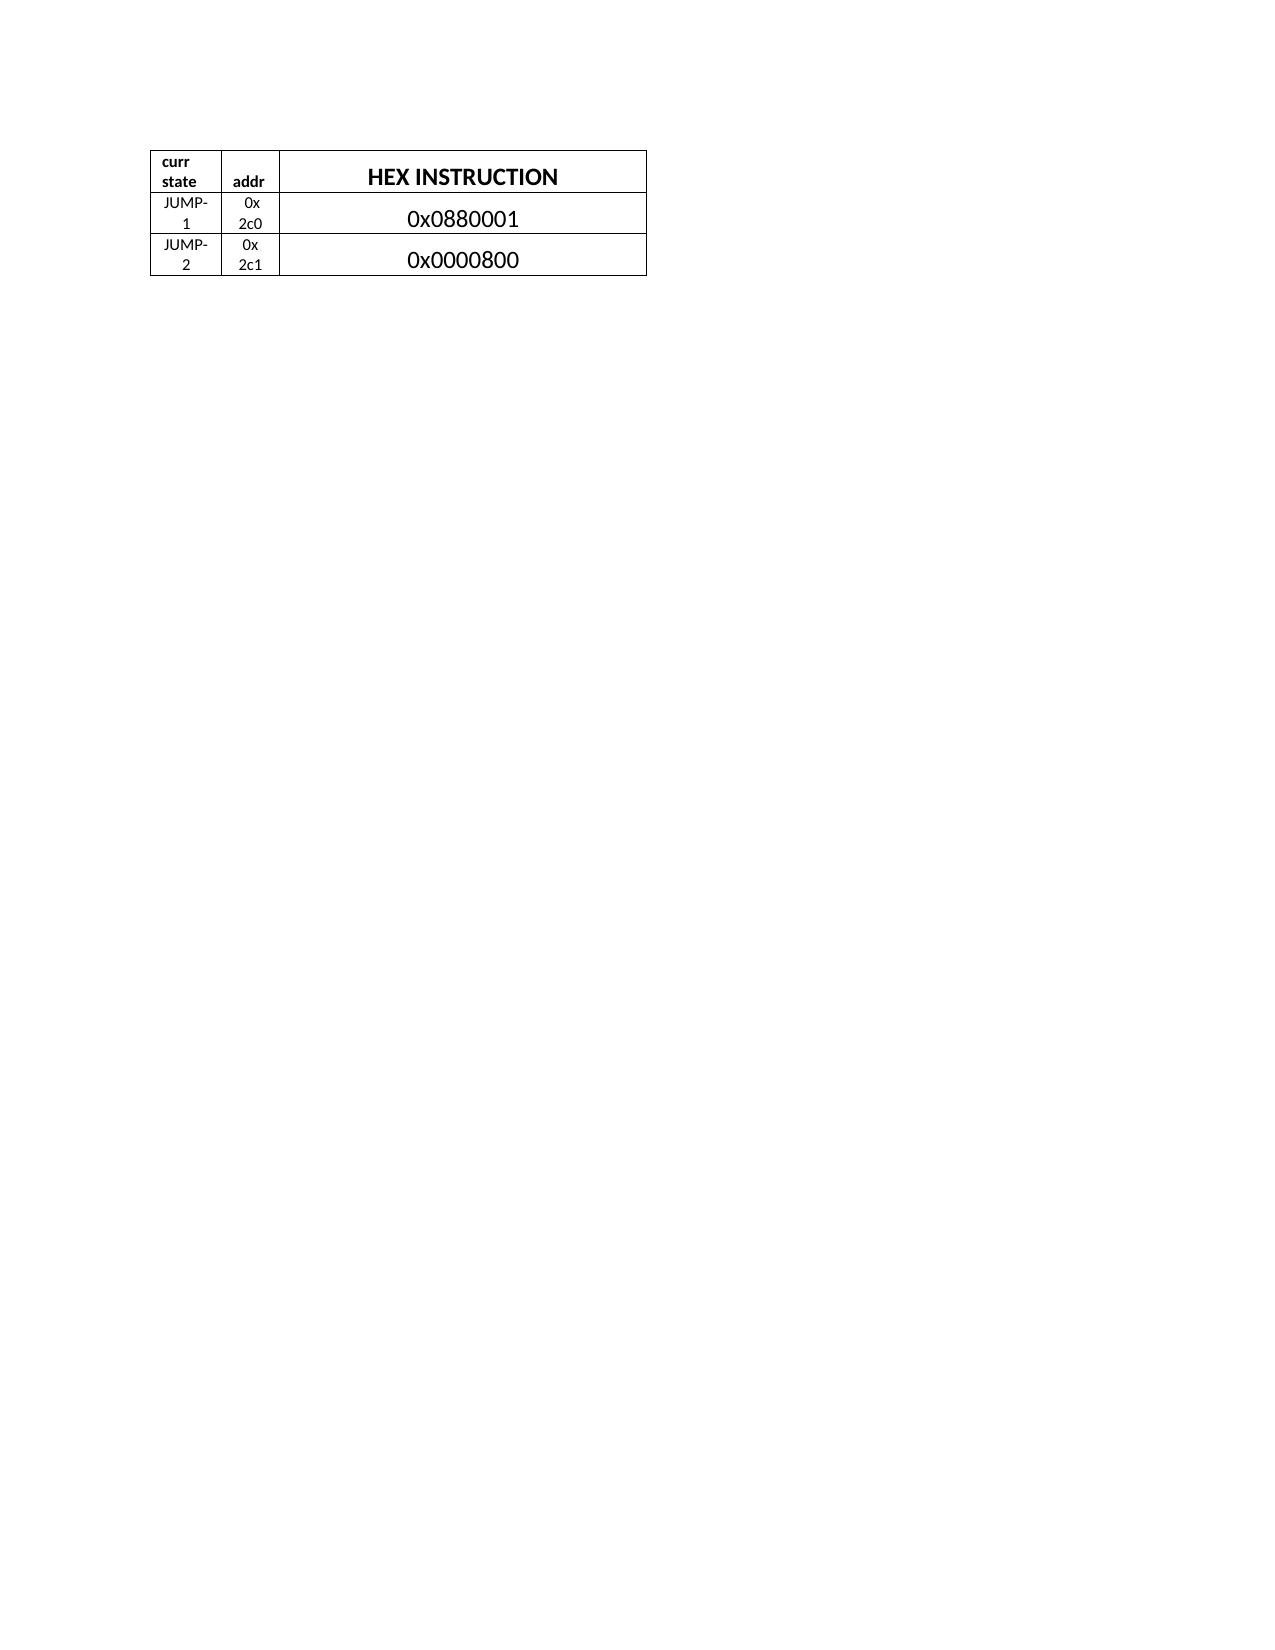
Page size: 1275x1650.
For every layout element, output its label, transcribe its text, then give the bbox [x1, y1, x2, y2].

table_cell JUMP-1 [151, 193, 221, 233]
table_cell 0x 2c1 [222, 234, 279, 275]
table_cell 0x0880001 [280, 193, 646, 233]
table_header curr state [151, 151, 221, 192]
table_header HEX INSTRUCTION [280, 151, 646, 192]
table_header addr [222, 151, 279, 192]
table_cell JUMP-2 [151, 234, 221, 275]
table_cell 0x0000800 [280, 234, 646, 275]
table_cell 0x 2c0 [222, 193, 279, 233]
